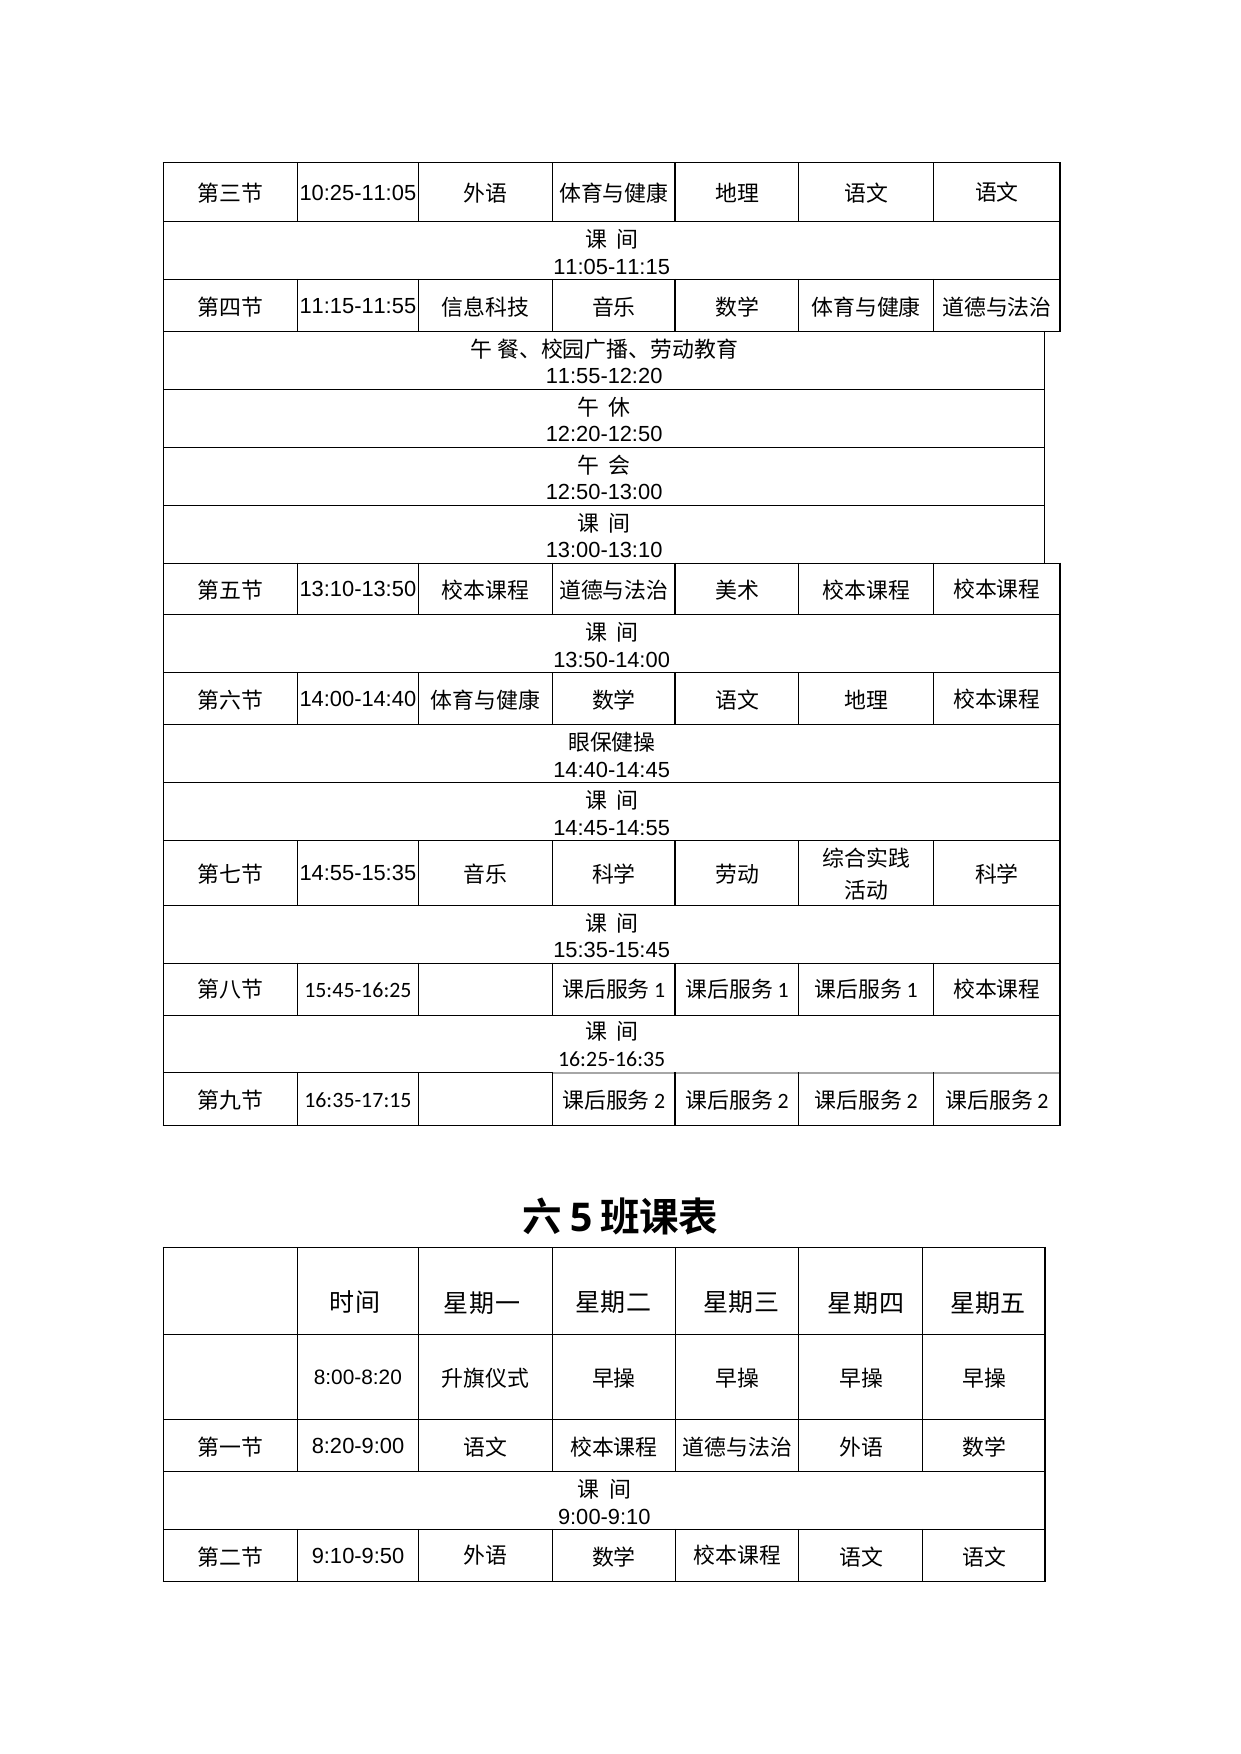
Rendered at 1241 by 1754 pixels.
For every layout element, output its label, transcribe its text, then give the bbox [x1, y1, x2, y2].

table_cell 校本课程 [553, 1420, 675, 1471]
table_cell 课后服务2 [553, 1074, 674, 1125]
table_cell 第三节 [164, 163, 297, 221]
table_cell 午 餐、校园广播、劳动教育 11:55-12:20 [164, 332, 1044, 389]
table_cell 课后服务2 [934, 1074, 1059, 1125]
table_cell [419, 1073, 552, 1125]
table_cell 第九节 [164, 1073, 297, 1125]
table_header 星期五 [923, 1248, 1044, 1334]
table_cell 课后服务1 [799, 964, 933, 1015]
table_cell 14:55-15:35 [298, 841, 418, 904]
table_header 星期三 [676, 1248, 798, 1334]
table_cell 道德与法治 [553, 564, 674, 614]
table_cell 音乐 [419, 841, 552, 904]
table_cell 13:10-13:50 [298, 564, 418, 614]
table_cell 地理 [676, 163, 798, 221]
table_cell 校本课程 [419, 564, 552, 614]
table_cell 语文 [923, 1530, 1044, 1581]
table_cell [164, 1335, 297, 1419]
table_cell 课后服务1 [676, 964, 798, 1015]
text 六5班课表 [187, 1182, 1053, 1247]
table_cell 课后服务2 [799, 1074, 933, 1125]
table_cell 道德与法治 [676, 1420, 798, 1471]
table_cell 课 间 16:25-16:35 [164, 1016, 1059, 1072]
table_cell 体育与健康 [799, 280, 933, 331]
table_cell 第六节 [164, 673, 297, 724]
table_cell 10:25-11:05 [298, 163, 418, 221]
table_cell 课 间 13:00-13:10 [164, 506, 1044, 562]
table_cell 9:10-9:50 [298, 1530, 418, 1581]
table_cell 早操 [553, 1335, 675, 1419]
table_cell 校本课程 [934, 673, 1059, 724]
table_cell 校本课程 [676, 1530, 798, 1581]
table_header 星期四 [799, 1248, 922, 1334]
table_header 星期二 [553, 1248, 675, 1334]
table_cell 体育与健康 [553, 163, 674, 221]
table_header [164, 1248, 297, 1334]
table_cell 午 休 12:20-12:50 [164, 390, 1044, 447]
table_cell 语文 [799, 1530, 922, 1581]
table_cell 数学 [553, 673, 674, 724]
table_cell 第一节 [164, 1420, 297, 1471]
table_cell 早操 [799, 1335, 922, 1419]
table_cell 课 间 14:45-14:55 [164, 783, 1059, 840]
table_header 时间 [298, 1248, 418, 1334]
table_cell 第五节 [164, 564, 297, 614]
table_cell 眼保健操 14:40-14:45 [164, 725, 1059, 782]
table_cell 课 间 11:05-11:15 [164, 222, 1059, 279]
table_cell 第七节 [164, 841, 297, 904]
table_cell 第八节 [164, 964, 297, 1015]
table_cell 第二节 [164, 1530, 297, 1581]
table_cell 课 间 9:00-9:10 [164, 1472, 1044, 1529]
table_cell 早操 [923, 1335, 1044, 1419]
table_header 星期一 [419, 1248, 552, 1334]
table_cell 数学 [923, 1420, 1044, 1471]
table_cell 午 会 12:50-13:00 [164, 448, 1044, 504]
table_cell 早操 [676, 1335, 798, 1419]
table_cell 数学 [676, 280, 798, 331]
table_cell 11:15-11:55 [298, 280, 418, 331]
table_cell [419, 964, 552, 1015]
table_cell 15:45-16:25 [298, 964, 418, 1015]
table_cell 校本课程 [799, 564, 933, 614]
table_cell 升旗仪式 [419, 1335, 552, 1419]
table_cell 语文 [934, 163, 1059, 221]
table_cell 体育与健康 [419, 673, 552, 724]
table_cell 校本课程 [934, 564, 1059, 614]
table_cell 科学 [553, 841, 674, 904]
table_cell 16:35-17:15 [298, 1073, 418, 1125]
table_cell 数学 [553, 1530, 675, 1581]
table_cell 道德与法治 [934, 280, 1059, 331]
table_cell 8:00-8:20 [298, 1335, 418, 1419]
table_cell 劳动 [676, 841, 798, 904]
table_cell 课 间 13:50-14:00 [164, 615, 1059, 672]
table_cell 第四节 [164, 280, 297, 331]
table_cell 外语 [799, 1420, 922, 1471]
table_cell 美术 [676, 564, 798, 614]
table_cell 地理 [799, 673, 933, 724]
table_cell 科学 [934, 841, 1059, 904]
table_cell 信息科技 [419, 280, 552, 331]
table_cell 校本课程 [934, 964, 1059, 1015]
table_cell 14:00-14:40 [298, 673, 418, 724]
table_cell 语文 [419, 1420, 552, 1471]
table_cell 外语 [419, 163, 552, 221]
table_cell 音乐 [553, 280, 674, 331]
table_cell 语文 [676, 673, 798, 724]
table_cell 外语 [419, 1530, 552, 1581]
table_cell 语文 [799, 163, 933, 221]
table_cell 课后服务1 [553, 964, 674, 1015]
table_cell 课 间 15:35-15:45 [164, 906, 1059, 962]
table_cell 综合实践 活动 [799, 841, 933, 904]
table_cell 8:20-9:00 [298, 1420, 418, 1471]
table_cell 课后服务2 [676, 1074, 798, 1125]
